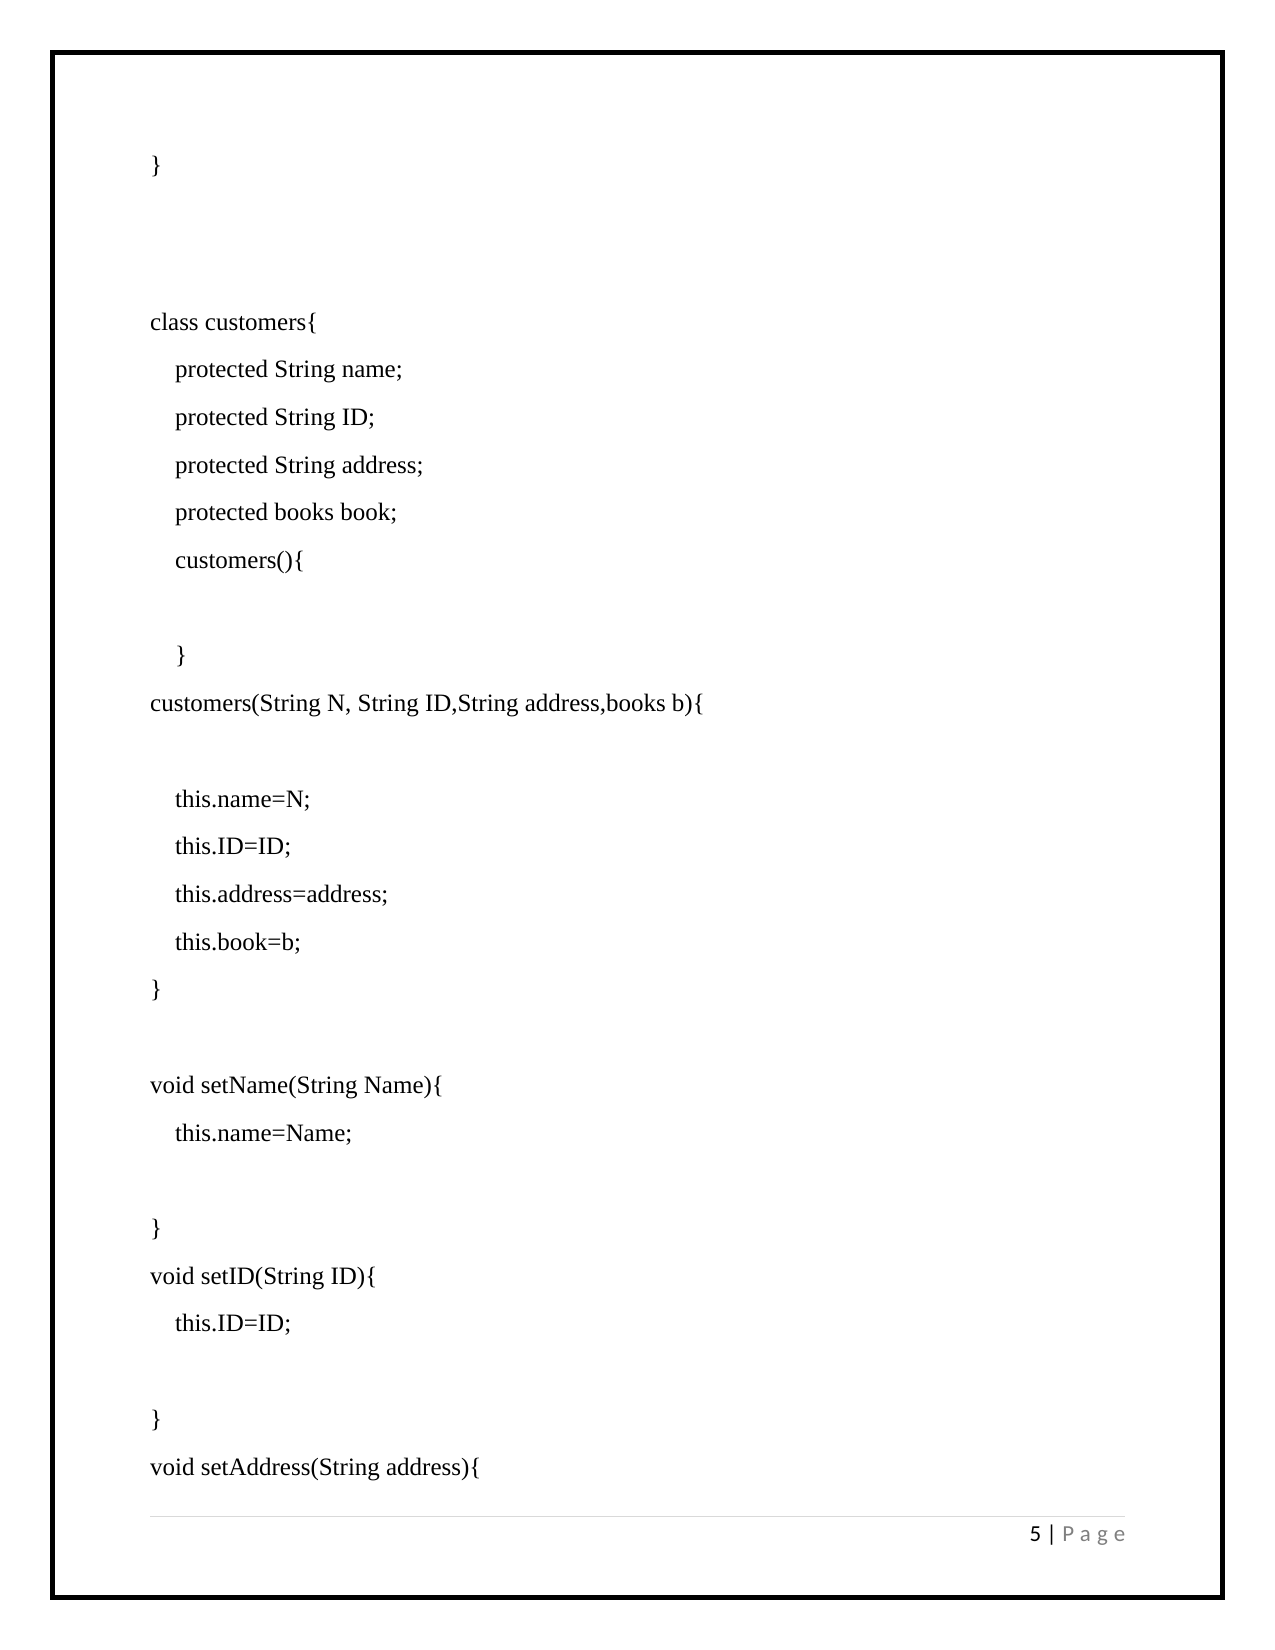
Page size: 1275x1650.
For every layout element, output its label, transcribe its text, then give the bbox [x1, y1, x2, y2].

text this.name=N; [150, 784, 1125, 812]
text } [150, 1404, 1125, 1433]
text protected books book; [150, 497, 1125, 526]
text this.ID=ID; [150, 1308, 1125, 1337]
text this.name=Name; [150, 1118, 1125, 1146]
text protected String address; [150, 450, 1125, 478]
text customers(String N, String ID,String address,books b){ [150, 688, 1125, 717]
text class customers{ [150, 307, 1125, 335]
text void setName(String Name){ [150, 1070, 1125, 1099]
text void setID(String ID){ [150, 1261, 1125, 1289]
text protected String ID; [150, 402, 1125, 431]
text customers(){ [150, 545, 1125, 574]
text void setAddress(String address){ [150, 1452, 1125, 1480]
text } [150, 974, 1125, 1003]
text } [150, 150, 1125, 179]
text this.book=b; [150, 927, 1125, 956]
text } [150, 1213, 1125, 1242]
text this.address=address; [150, 879, 1125, 908]
text } [150, 641, 1125, 669]
text protected String name; [150, 354, 1125, 383]
text this.ID=ID; [150, 831, 1125, 860]
